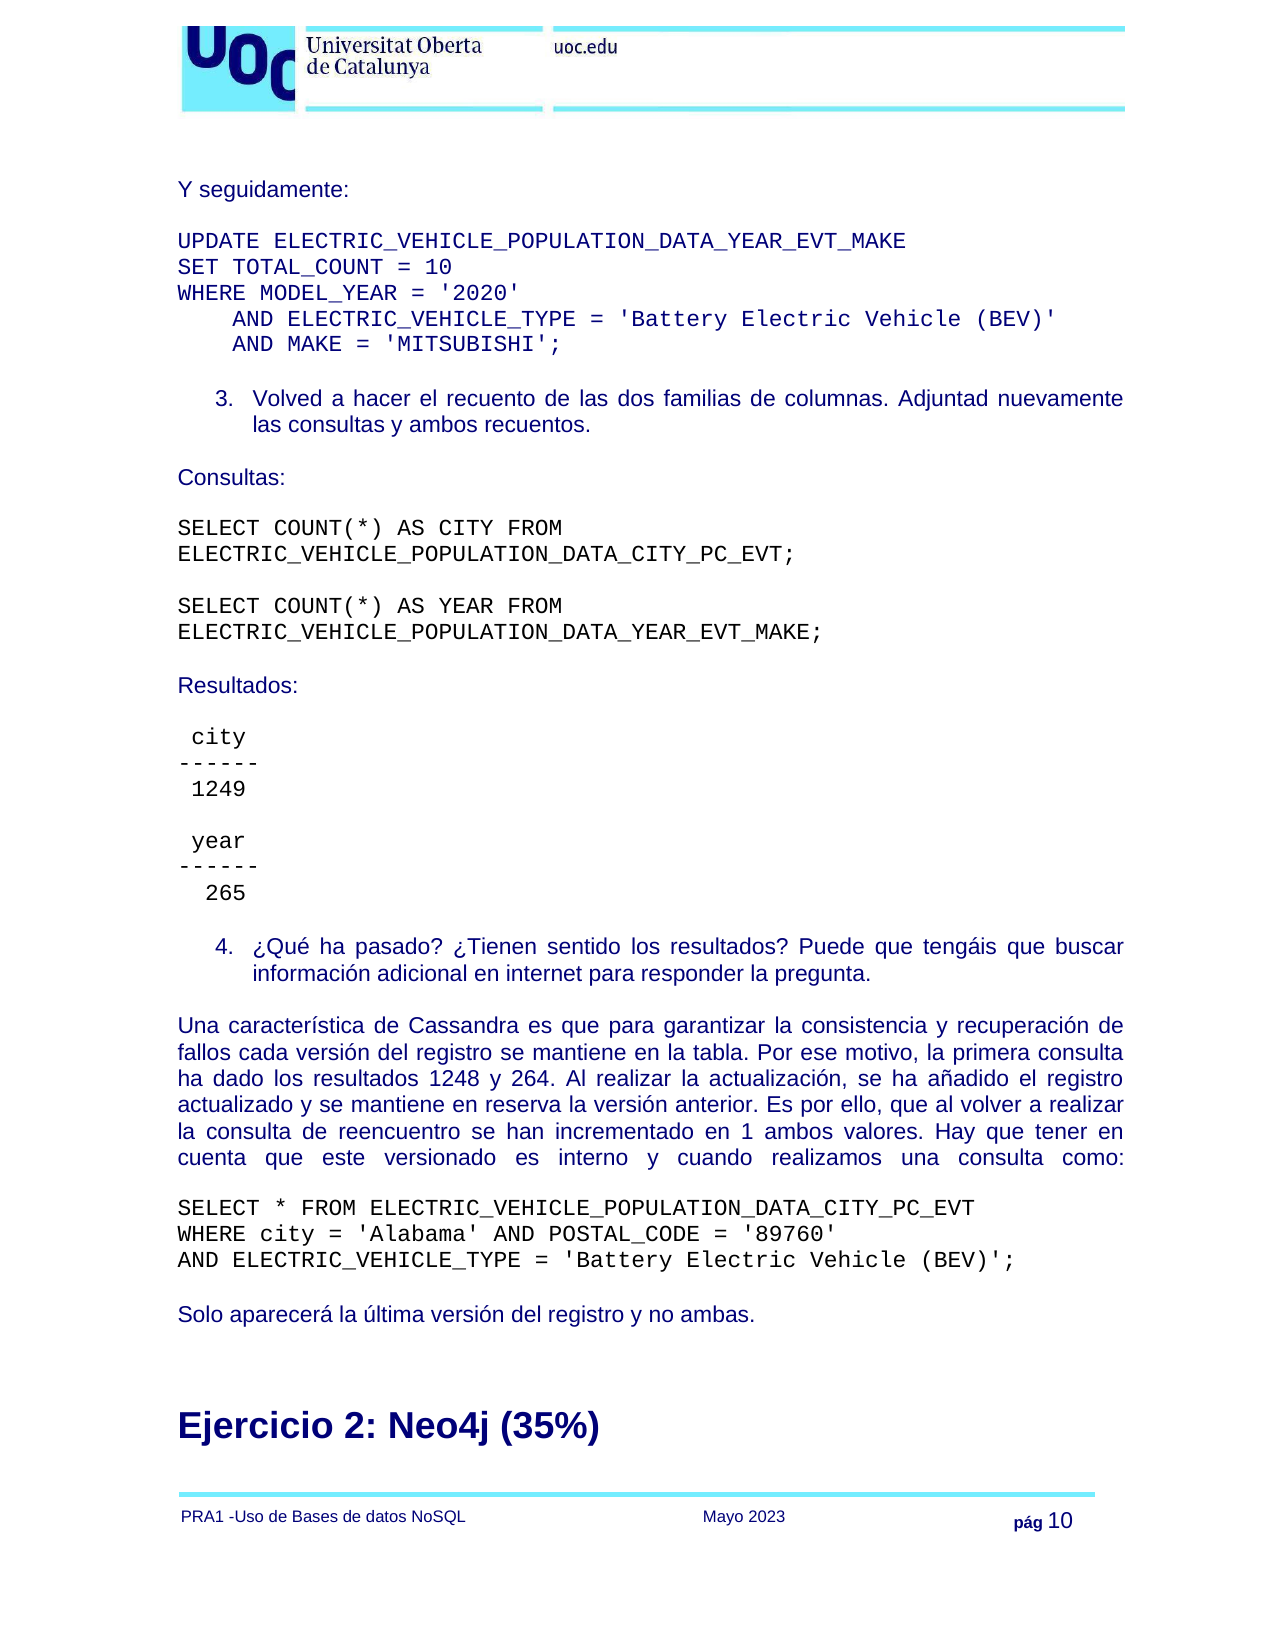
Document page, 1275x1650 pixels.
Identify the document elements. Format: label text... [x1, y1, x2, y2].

text Una característica de Cassandra es que para garantizar la consistencia y recuperación de fallos cada versión del registro se mantiene en la tabla. Por ese motivo, la primera consulta ha dado los resultados 1248 y 264. Al realizar la actualización, se ha añadido el registro actualizado y se mantiene en reserva la versión anterior. Es por ello, que al volver a realizar la consulta de reencuentro se han incrementado en 1 ambos valores. Hay que tener en cuenta que este versionado es interno y cuando realizamos una consulta como: [177, 1012, 1125, 1197]
picture [177, 26, 1125, 119]
text WHERE MODEL_YEAR = '2020' [177, 281, 1125, 307]
text SET TOTAL_COUNT = 10 [177, 255, 1125, 281]
text SELECT * FROM ELECTRIC_VEHICLE_POPULATION_DATA_CITY_PC_EVT [177, 1197, 1125, 1223]
text AND ELECTRIC_VEHICLE_TYPE = 'Battery Electric Vehicle (BEV)' [177, 307, 1125, 333]
text SELECT COUNT(*) AS YEAR FROM ELECTRIC_VEHICLE_POPULATION_DATA_YEAR_EVT_MAKE; [177, 594, 1125, 646]
text AND ELECTRIC_VEHICLE_TYPE = 'Battery Electric Vehicle (BEV)'; [177, 1248, 1125, 1274]
text SELECT COUNT(*) AS CITY FROM ELECTRIC_VEHICLE_POPULATION_DATA_CITY_PC_EVT; [177, 516, 1125, 568]
text ------ [177, 855, 1125, 881]
text Solo aparecerá la última versión del registro y no ambas. [177, 1301, 1125, 1327]
text Y seguidamente: [177, 176, 1125, 203]
text year [177, 829, 1125, 855]
subtitle Ejercicio 2: Neo4j (35%) [177, 1403, 1125, 1447]
text UPDATE ELECTRIC_VEHICLE_POPULATION_DATA_YEAR_EVT_MAKE [177, 229, 1125, 255]
text city [177, 725, 1125, 751]
text AND MAKE = 'MITSUBISHI'; [177, 333, 1125, 359]
text Resultados: [177, 672, 1125, 699]
list ¿Qué ha pasado? ¿Tienen sentido los resultados? Puede que tengáis que buscar información adicional en internet para responder la pregunta. [215, 933, 1125, 986]
text 265 [177, 881, 1125, 907]
text Consultas: [177, 464, 1125, 491]
text ------ [177, 751, 1125, 777]
text WHERE city = 'Alabama' AND POSTAL_CODE = '89760' [177, 1223, 1125, 1248]
text 1249 [177, 777, 1125, 803]
list Volved a hacer el recuento de las dos familias de columnas. Adjuntad nuevamente las consultas y ambos recuentos. [215, 385, 1125, 438]
